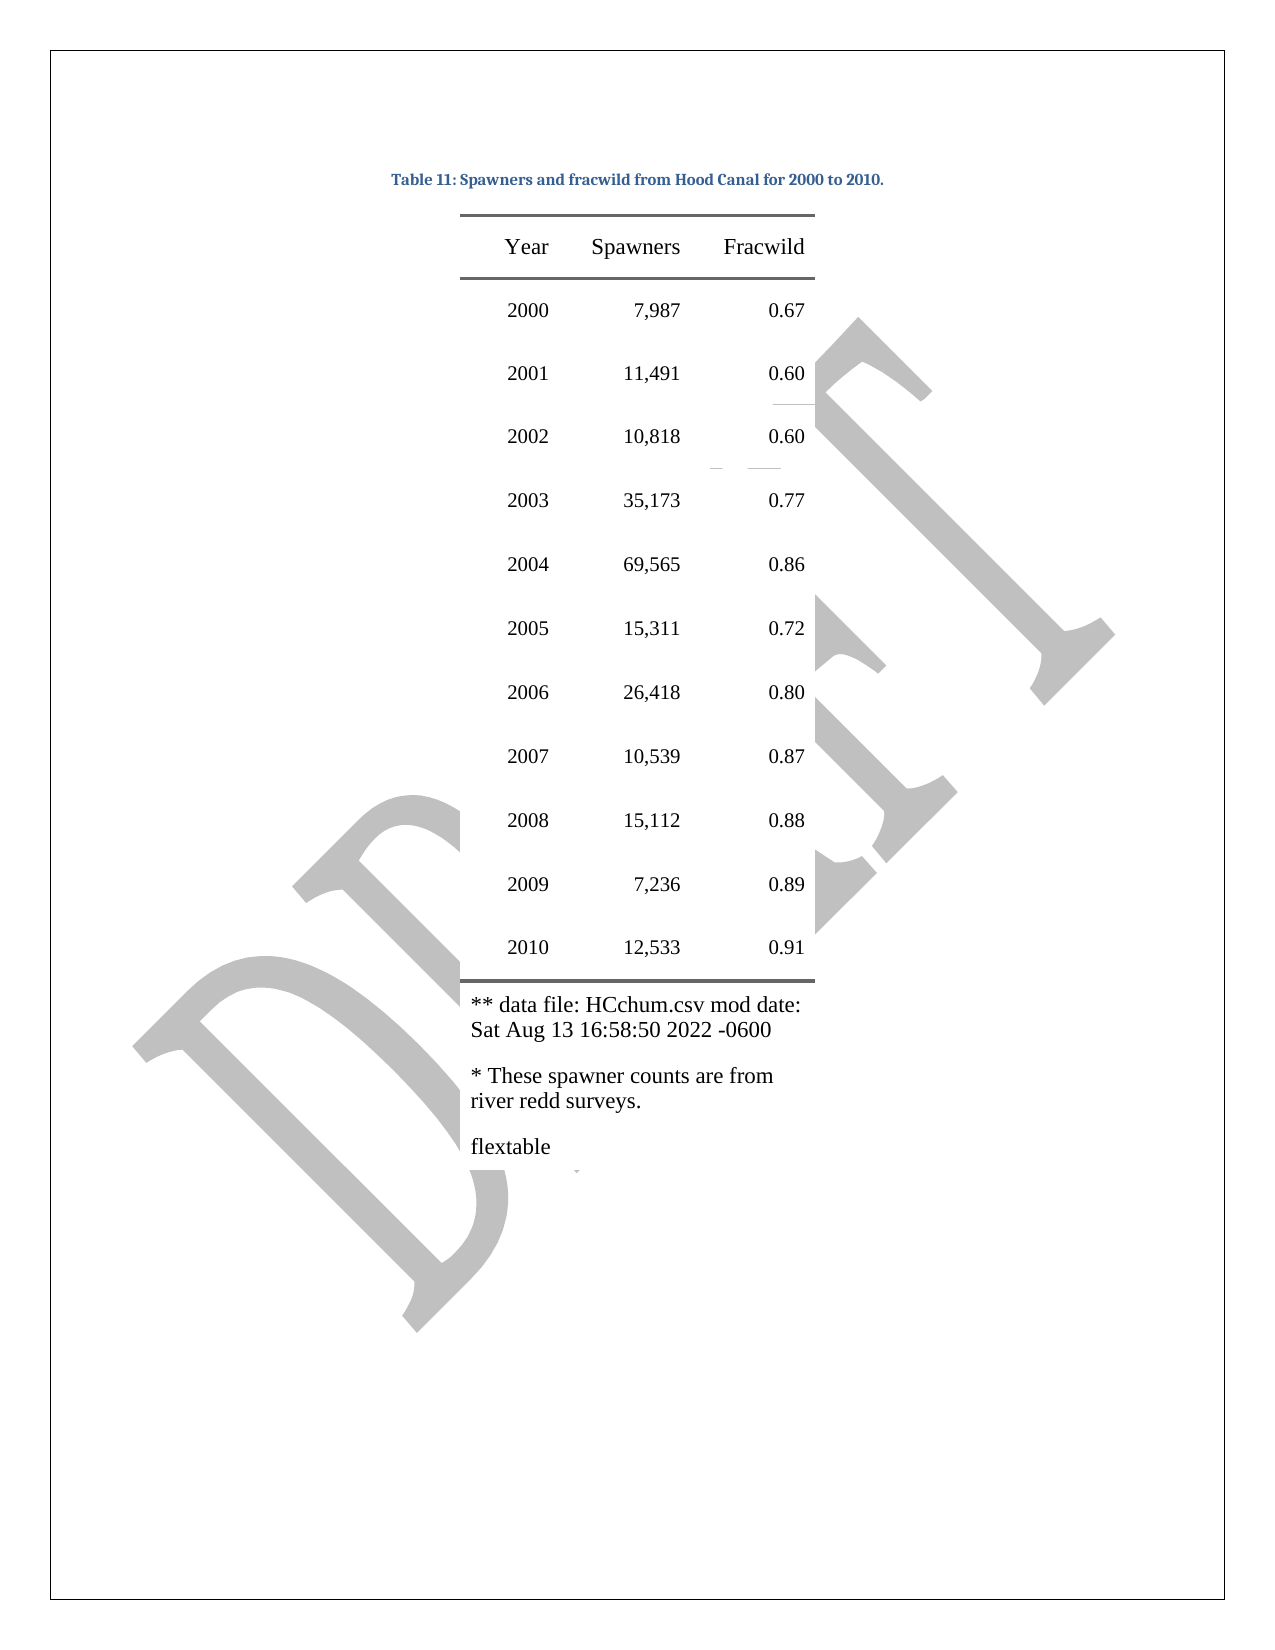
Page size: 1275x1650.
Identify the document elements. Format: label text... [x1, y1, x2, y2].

table_cell 0.67 [691, 280, 815, 341]
table_cell 0.60 [691, 341, 815, 404]
table_header Year [460, 217, 559, 277]
table_cell 2006 [460, 660, 559, 724]
table_cell 2004 [460, 532, 559, 596]
table_cell 2000 [460, 280, 559, 341]
table_cell flextable [460, 1124, 815, 1170]
table_cell 7,987 [559, 280, 691, 341]
table_cell 0.87 [691, 724, 815, 788]
table_cell 26,418 [559, 660, 691, 724]
table_cell 2003 [460, 469, 559, 532]
table_cell 2009 [460, 852, 559, 915]
table_cell 11,491 [559, 341, 691, 404]
table_cell 2010 [460, 915, 559, 979]
table_cell 2005 [460, 596, 559, 660]
table_cell 10,818 [559, 405, 691, 468]
text Table : Spawners and fracwild from Hood Canal for 2000 to 2010. [150, 171, 1125, 190]
table_cell 69,565 [559, 532, 691, 596]
table_cell 0.80 [691, 660, 815, 724]
table_cell 0.88 [691, 788, 815, 852]
table_cell 2007 [460, 724, 559, 788]
table_cell 0.89 [691, 852, 815, 915]
table_cell 2001 [460, 341, 559, 404]
table_cell ** data file: HCchum.csv mod date: Sat Aug 13 16:58:50 2022 -0600 [460, 983, 815, 1053]
table_cell 15,112 [559, 788, 691, 852]
table_cell 7,236 [559, 852, 691, 915]
table_cell 2008 [460, 788, 559, 852]
table_cell 0.77 [691, 469, 815, 532]
table_cell 2002 [460, 405, 559, 468]
table_cell 15,311 [559, 596, 691, 660]
table_cell 35,173 [559, 469, 691, 532]
table_cell 0.60 [691, 405, 815, 468]
table_cell 0.72 [691, 596, 815, 660]
table_cell 0.86 [691, 532, 815, 596]
table_header Fracwild [691, 217, 815, 277]
table_cell * These spawner counts are from river redd surveys. [460, 1053, 815, 1124]
table_cell 12,533 [559, 915, 691, 979]
table_cell 0.91 [691, 915, 815, 979]
table_cell 10,539 [559, 724, 691, 788]
table_header Spawners [559, 217, 691, 277]
